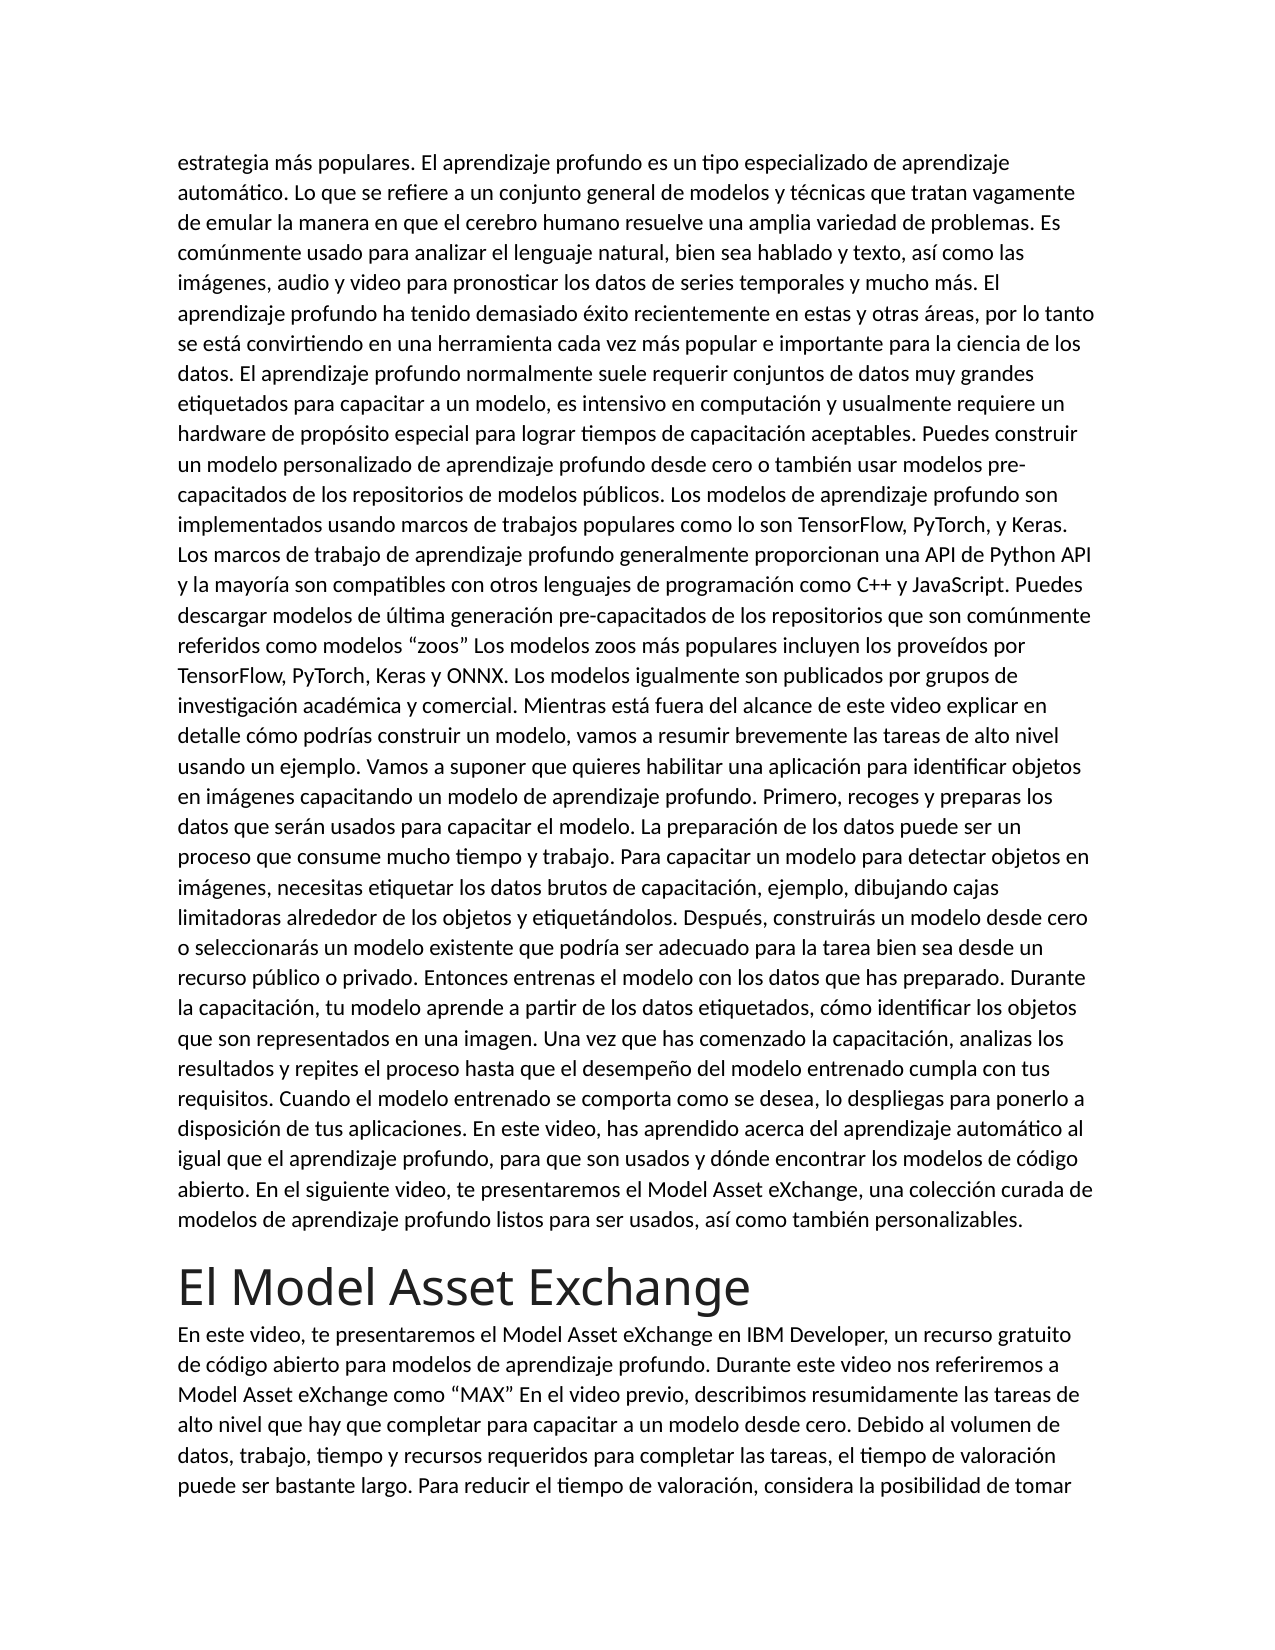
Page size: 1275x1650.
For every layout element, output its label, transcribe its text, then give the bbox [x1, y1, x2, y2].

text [177, 148, 1098, 1233]
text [177, 1320, 1098, 1499]
subtitle El Model Asset Exchange [177, 1252, 1098, 1320]
